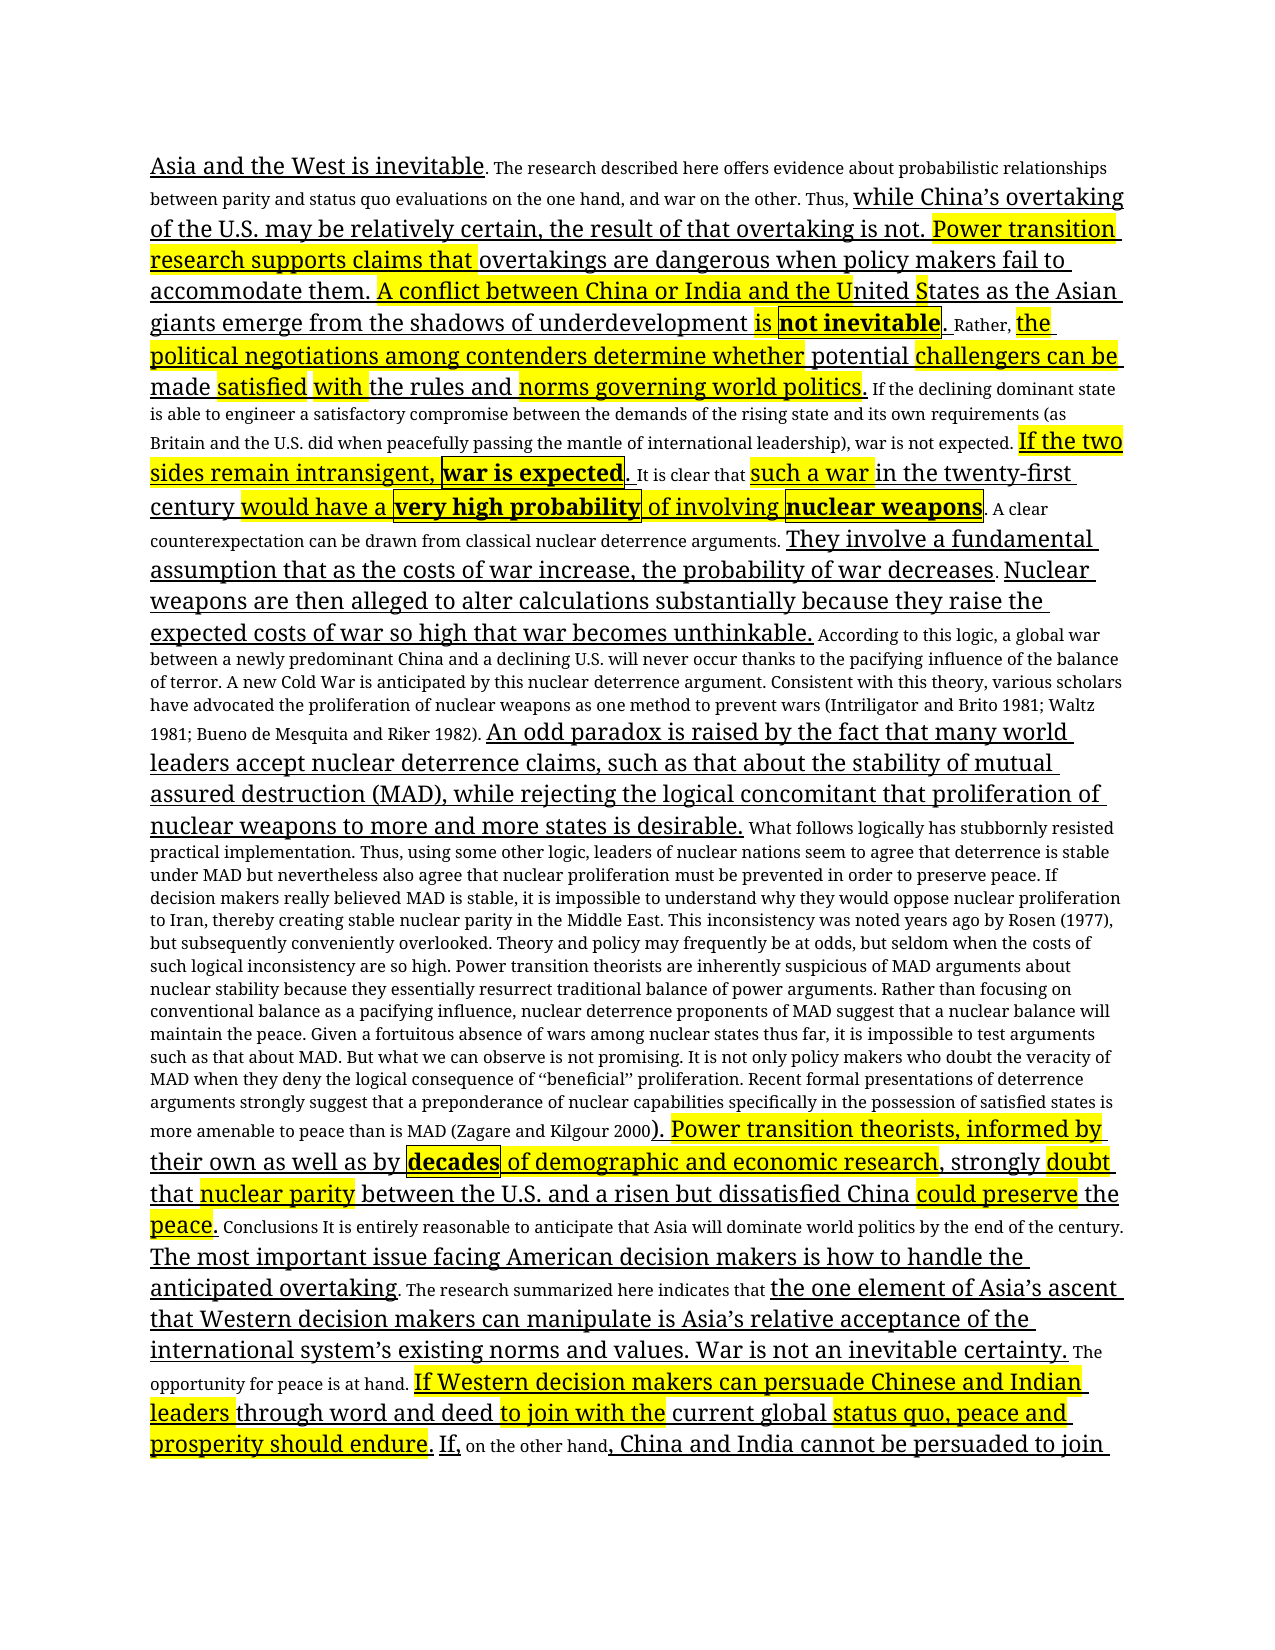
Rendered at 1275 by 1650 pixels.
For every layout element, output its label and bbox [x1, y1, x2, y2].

text [150, 150, 1125, 1459]
